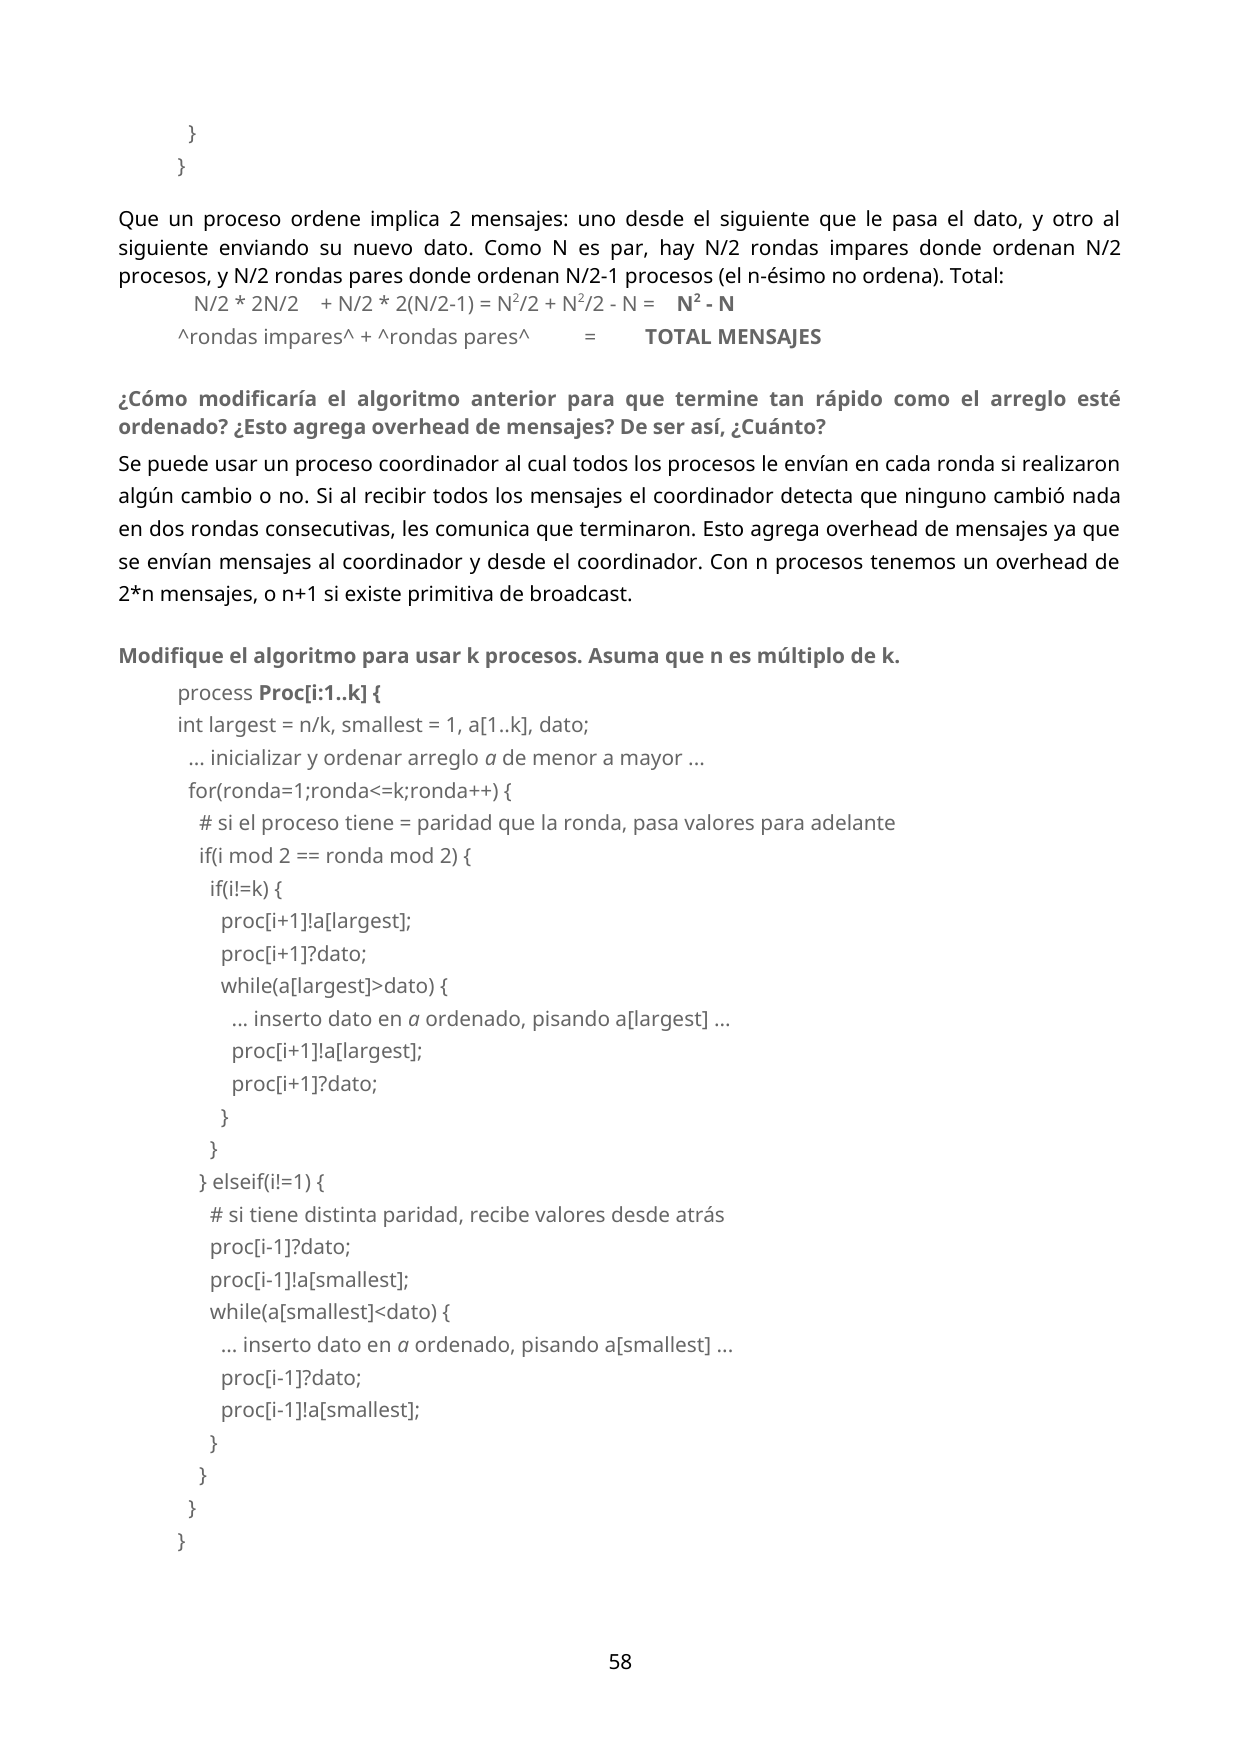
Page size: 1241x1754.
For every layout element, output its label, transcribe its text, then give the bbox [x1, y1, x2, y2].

text proc[i-1]!a[smallest]; [177, 1265, 1122, 1293]
text while(a[largest]>dato) { [177, 971, 1122, 1000]
subtitle Modifique el algoritmo para usar k procesos. Asuma que n es múltiplo de k. [118, 641, 1122, 670]
text # si el proceso tiene = paridad que la ronda, pasa valores para adelante [177, 808, 1122, 837]
text proc[i+1]!a[largest]; [177, 906, 1122, 935]
text int largest = n/k, smallest = 1, a[1..k], dato; [177, 711, 1122, 739]
text proc[i-1]!a[smallest]; [177, 1395, 1122, 1424]
text } [177, 118, 1122, 147]
text proc[i-1]?dato; [177, 1232, 1122, 1261]
text process Proc[i:1..k] { [177, 678, 1122, 706]
subtitle ¿Cómo modificaría el algoritmo anterior para que termine tan rápido como el arreglo esté ordenado? ¿Esto agrega overhead de mensajes? De ser así, ¿Cuánto? [118, 384, 1122, 441]
text if(i mod 2 == ronda mod 2) { [177, 841, 1122, 869]
text } [177, 1526, 1122, 1554]
text } [177, 1493, 1122, 1522]
text } [177, 151, 1122, 179]
text ... inserto dato en a ordenado, pisando a[largest] ... [177, 1004, 1122, 1032]
text proc[i+1]?dato; [177, 939, 1122, 967]
text ... inicializar y ordenar arreglo a de menor a mayor ... [177, 743, 1122, 772]
text N/2 * 2N/2 + N/2 * 2(N/2-1) = N2/2 + N2/2 - N = N2 - N [177, 289, 1122, 318]
text } elseif(i!=1) { [177, 1167, 1122, 1196]
text ^rondas impares^ + ^rondas pares^ = TOTAL MENSAJES [177, 322, 1122, 351]
text proc[i+1]!a[largest]; [177, 1037, 1122, 1065]
text } [177, 1461, 1122, 1489]
text } [177, 1428, 1122, 1456]
text Que un proceso ordene implica 2 mensajes: uno desde el siguiente que le pasa el dato, y otro al siguiente enviando su nuevo dato. Como N es par, hay N/2 rondas impares donde ordenan N/2 procesos, y N/2 rondas pares donde ordenan N/2-1 procesos (el n-ésimo no ordena). Total: [118, 204, 1122, 289]
text Se puede usar un proceso coordinador al cual todos los procesos le envían en cada ronda si realizaron algún cambio o no. Si al recibir todos los mensajes el coordinador detecta que ninguno cambió nada en dos rondas consecutivas, les comunica que terminaron. Esto agrega overhead de mensajes ya que se envían mensajes al coordinador y desde el coordinador. Con n procesos tenemos un overhead de 2*n mensajes, o n+1 si existe primitiva de broadcast. [118, 449, 1122, 608]
text } [177, 1102, 1122, 1130]
text for(ronda=1;ronda<=k;ronda++) { [177, 776, 1122, 804]
text proc[i-1]?dato; [177, 1363, 1122, 1391]
text ... inserto dato en a ordenado, pisando a[smallest] ... [177, 1330, 1122, 1358]
text if(i!=k) { [177, 874, 1122, 902]
text while(a[smallest]<dato) { [177, 1297, 1122, 1326]
text } [177, 1134, 1122, 1163]
text # si tiene distinta paridad, recibe valores desde atrás [177, 1200, 1122, 1228]
text proc[i+1]?dato; [177, 1069, 1122, 1098]
